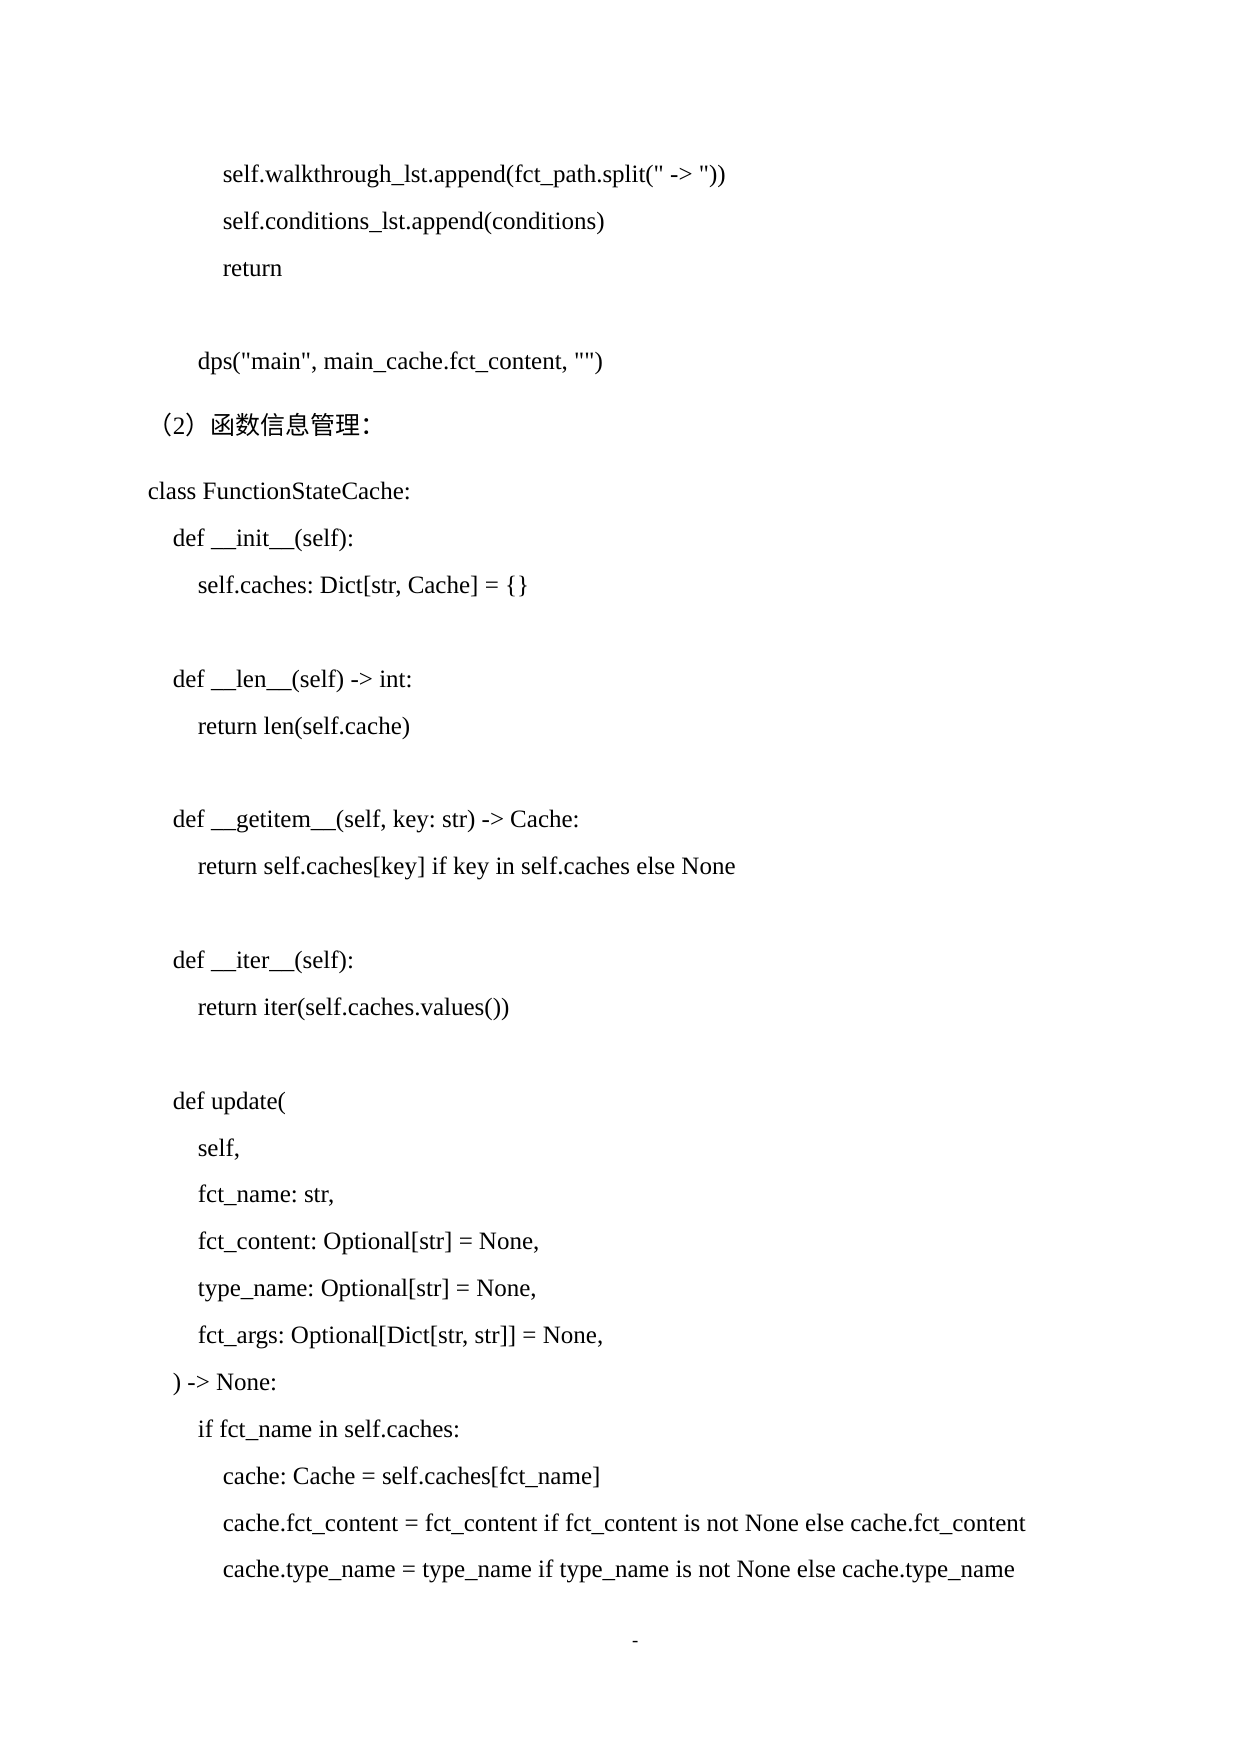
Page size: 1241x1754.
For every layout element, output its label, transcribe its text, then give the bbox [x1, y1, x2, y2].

text cache.type_name = type_name if type_name is not None else cache.type_name [148, 1553, 1122, 1585]
text self.conditions_lst.append(conditions) [148, 204, 1122, 236]
text fct_content: Optional[str] = None, [148, 1224, 1122, 1257]
text （2）函数信息管理： [148, 391, 1122, 456]
text cache: Cache = self.caches[fct_name] [148, 1459, 1122, 1491]
text return len(self.cache) [148, 709, 1122, 741]
text return iter(self.caches.values()) [148, 990, 1122, 1023]
text def __len__(self) -> int: [148, 662, 1122, 694]
text cache.fct_content = fct_content if fct_content is not None else cache.fct_content [148, 1506, 1122, 1538]
text def __iter__(self): [148, 943, 1122, 976]
text def __init__(self): [148, 521, 1122, 554]
text def update( [148, 1084, 1122, 1116]
text return self.caches[key] if key in self.caches else None [148, 849, 1122, 882]
text class FunctionStateCache: [148, 474, 1122, 507]
text self.caches: Dict[str, Cache] = {} [148, 568, 1122, 601]
text ) -> None: [148, 1365, 1122, 1398]
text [148, 157, 1122, 189]
text fct_name: str, [148, 1178, 1122, 1210]
text self, [148, 1131, 1122, 1163]
text fct_args: Optional[Dict[str, str]] = None, [148, 1318, 1122, 1351]
text def __getitem__(self, key: str) -> Cache: [148, 803, 1122, 835]
text return [148, 251, 1122, 283]
text if fct_name in self.caches: [148, 1412, 1122, 1444]
text type_name: Optional[str] = None, [148, 1271, 1122, 1304]
text dps("main", main_cache.fct_content, "") [148, 344, 1122, 377]
